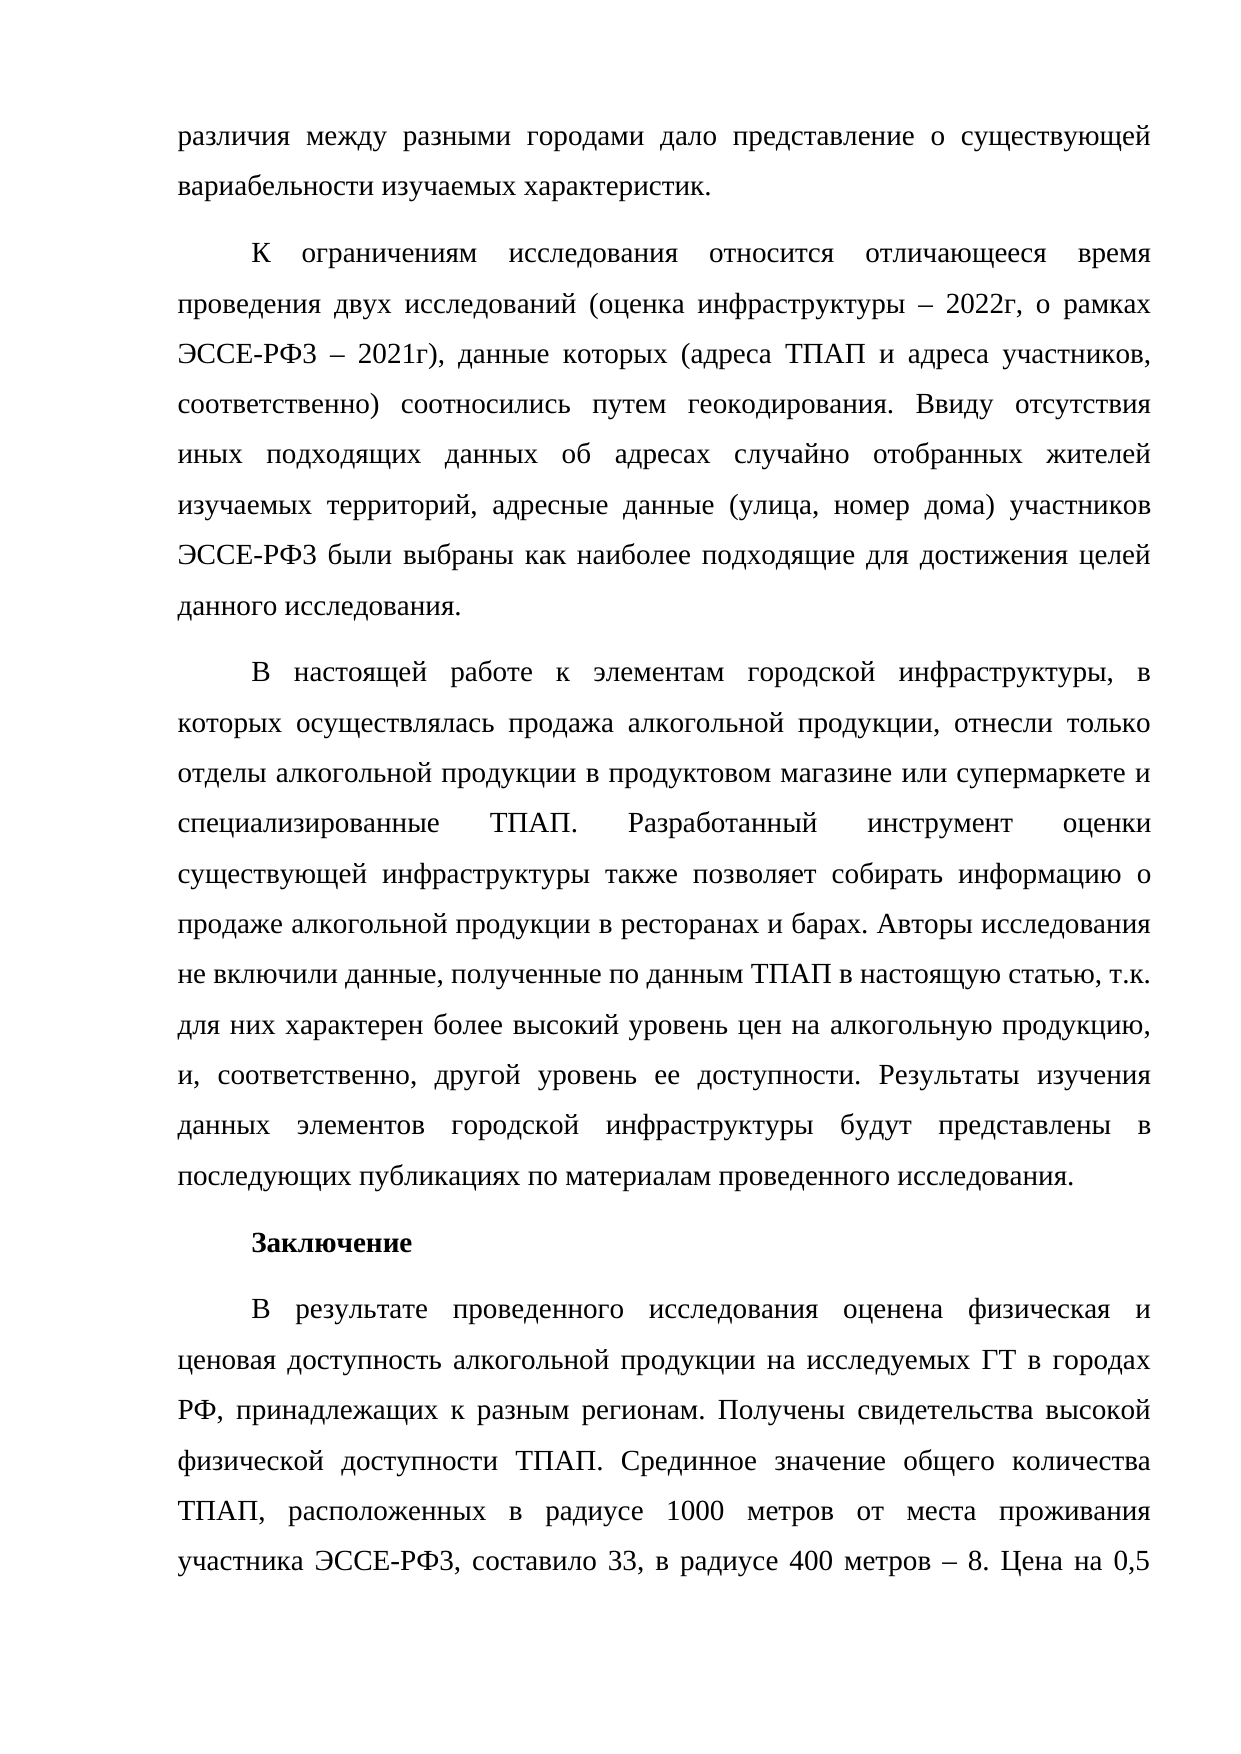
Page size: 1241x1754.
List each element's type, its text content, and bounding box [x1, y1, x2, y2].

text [177, 118, 1152, 202]
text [177, 1292, 1152, 1577]
text К ограничениям исследования относится отличающееся время проведения двух исследований (оценка инфраструктуры – 2022г, о рамках ЭССЕ-РФ3 – 2021г), данные которых (адреса ТПАП и адреса участников, соответственно) соотносились путем геокодирования. Ввиду отсутствия иных подходящих данных об адресах случайно отобранных жителей изучаемых территорий, адресные данные (улица, номер дома) участников ЭССЕ-РФ3 были выбраны как наиболее подходящие для достижения целей данного исследования. [177, 235, 1152, 621]
text Заключение [177, 1225, 1152, 1258]
text В настоящей работе к элементам городской инфраструктуры, в которых осуществлялась продажа алкогольной продукции, отнесли только отделы алкогольной продукции в продуктовом магазине или супермаркете и специализированные ТПАП. Разработанный инструмент оценки существующей инфраструктуры также позволяет собирать информацию о продаже алкогольной продукции в ресторанах и барах. Авторы исследования не включили данные, полученные по данным ТПАП в настоящую статью, т.к. для них характерен более высокий уровень цен на алкогольную продукцию, и, соответственно, другой уровень ее доступности. Результаты изучения данных элементов городской инфраструктуры будут представлены в последующих публикациях по материалам проведенного исследования. [177, 654, 1152, 1191]
